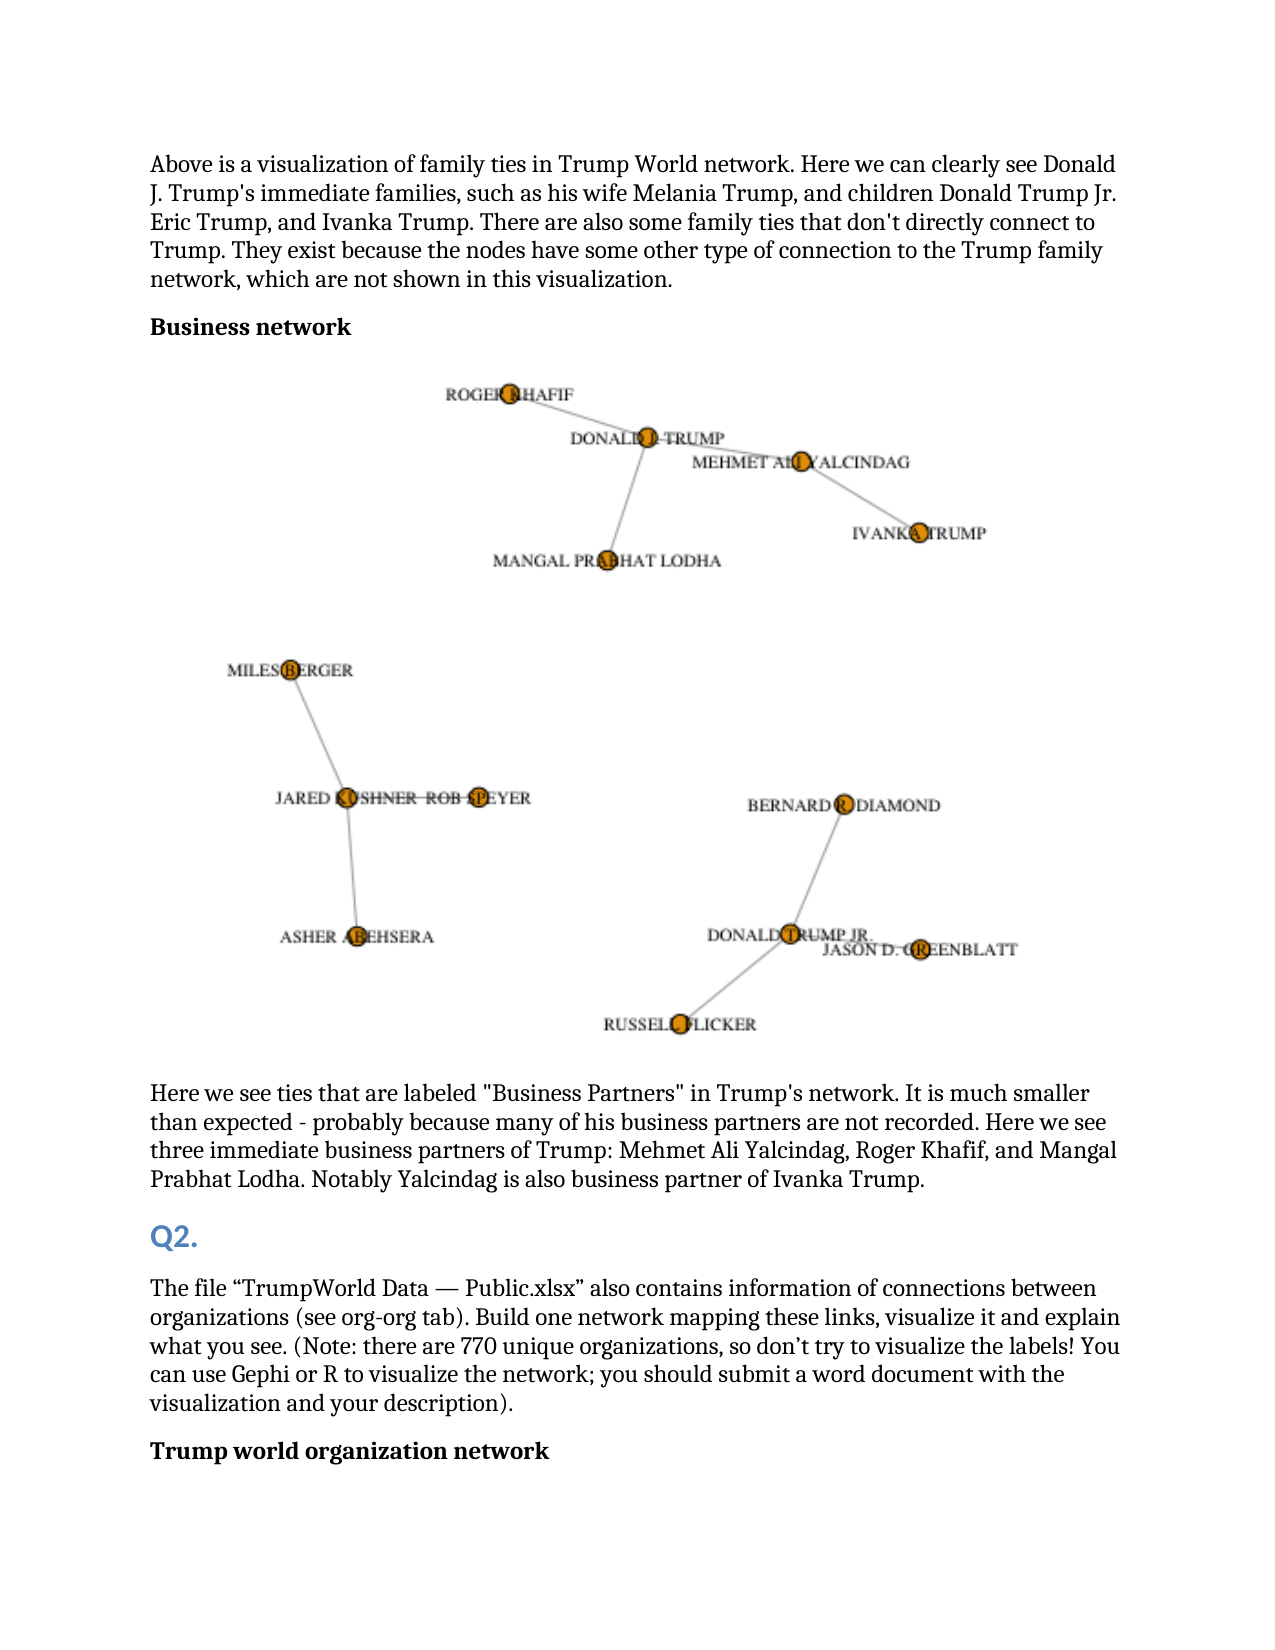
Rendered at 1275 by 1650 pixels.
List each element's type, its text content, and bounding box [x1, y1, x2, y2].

subtitle Q2. [150, 1214, 1125, 1255]
picture [168, 360, 1044, 1060]
text Here we see ties that are labeled "Business Partners" in Trump's network. It is much smaller than expected - probably because many of his business partners are not recorded. Here we see three immediate business partners of Trump: Mehmet Ali Yalcindag, Roger Khafif, and Mangal Prabhat Lodha. Notably Yalcindag is also business partner of Ivanka Trump. [150, 1079, 1125, 1194]
text Business network [150, 312, 1125, 341]
text The file “TrumpWorld Data — Public.xlsx” also contains information of connections between organizations (see org-org tab). Build one network mapping these links, visualize it and explain what you see. (Note: there are 770 unique organizations, so don’t try to visualize the labels! You can use Gephi or R to visualize the network; you should submit a word document with the visualization and your description). [150, 1274, 1125, 1418]
text Trump world organization network [150, 1437, 1125, 1465]
text Above is a visualization of family ties in Trump World network. Here we can clearly see Donald J. Trump's immediate families, such as his wife Melania Trump, and children Donald Trump Jr. Eric Trump, and Ivanka Trump. There are also some family ties that don't directly connect to Trump. They exist because the nodes have some other type of connection to the Trump family network, which are not shown in this visualization. [150, 150, 1125, 294]
